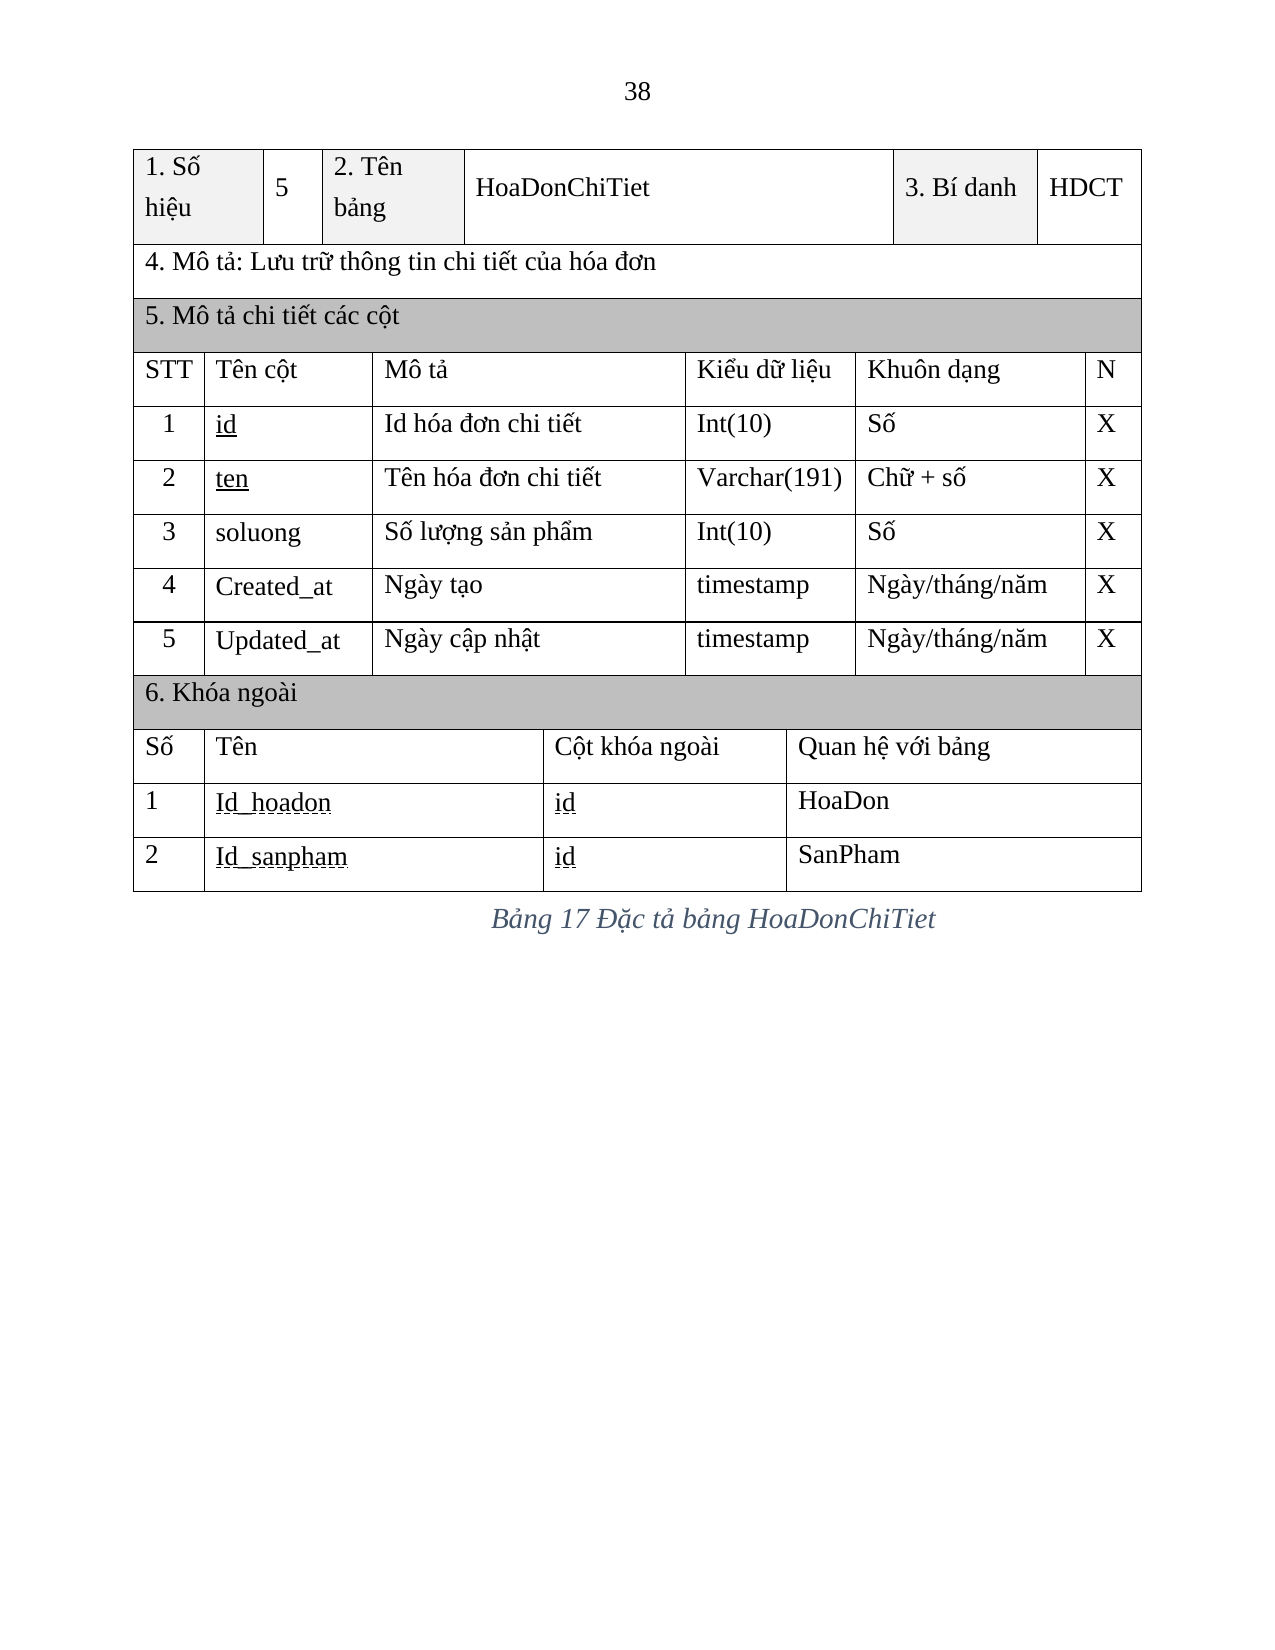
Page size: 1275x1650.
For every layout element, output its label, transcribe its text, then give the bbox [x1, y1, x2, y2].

table_cell Ngày tạo [373, 569, 685, 621]
table_header 1. Số hiệu [134, 150, 263, 244]
table_cell SanPham [787, 838, 1141, 891]
table_header 3. Bí danh [894, 150, 1037, 244]
table_cell X [1086, 569, 1141, 621]
table_cell Quan hệ với bảng [787, 730, 1141, 783]
table_cell Tên [205, 730, 543, 783]
table_cell 5 [134, 623, 204, 675]
table_cell Số lượng sản phẩm [373, 515, 685, 567]
table_cell ten [205, 461, 372, 513]
table_cell Ngày/tháng/năm [856, 569, 1085, 621]
table_cell Updated_at [205, 623, 372, 675]
table_header 2. Tên bảng [323, 150, 464, 244]
table_cell Cột khóa ngoài [544, 730, 786, 783]
table_cell Tên cột [205, 353, 372, 406]
table_header HDCT [1038, 150, 1141, 244]
table_cell timestamp [686, 569, 855, 621]
table_cell Khuôn dạng [856, 353, 1085, 406]
table_cell id [544, 784, 786, 837]
table_cell STT [134, 353, 204, 406]
table_cell id [544, 838, 786, 891]
table_cell Số [856, 515, 1085, 567]
table_cell Id_hoadon [205, 784, 543, 837]
table_cell soluong [205, 515, 372, 567]
table_cell X [1086, 461, 1141, 513]
table_header 5 [264, 150, 322, 244]
table_cell 1 [134, 784, 204, 837]
table_cell Created_at [205, 569, 372, 621]
table_cell X [1086, 515, 1141, 567]
table_cell Kiểu dữ liệu [686, 353, 855, 406]
table_cell timestamp [686, 623, 855, 675]
table_cell X [1086, 623, 1141, 675]
table_cell 2 [134, 461, 204, 513]
table_cell Id hóa đơn chi tiết [373, 407, 685, 459]
table_cell 4. Mô tả: Lưu trữ thông tin chi tiết của hóa đơn [134, 245, 1141, 298]
table_header HoaDonChiTiet [465, 150, 893, 244]
table_cell Id_sanpham [205, 838, 543, 891]
table_cell 6. Khóa ngoài [134, 676, 1141, 729]
table_cell 1 [134, 407, 204, 459]
table_cell Tên hóa đơn chi tiết [373, 461, 685, 513]
table_cell 3 [134, 515, 204, 567]
table_cell id [205, 407, 372, 459]
table_cell 4 [134, 569, 204, 621]
table_cell Mô tả [373, 353, 685, 406]
table_cell Int(10) [686, 515, 855, 567]
table_cell 5. Mô tả chi tiết các cột [134, 299, 1141, 352]
table_cell Chữ + số [856, 461, 1085, 513]
table_cell Số [134, 730, 204, 783]
table_cell Varchar(191) [686, 461, 855, 513]
table_cell Ngày cập nhật [373, 623, 685, 675]
table_cell Int(10) [686, 407, 855, 459]
table_cell X [1086, 407, 1141, 459]
text Bảng 17 Đặc tả bảng HoaDonChiTiet [491, 901, 938, 934]
table_cell Ngày/tháng/năm [856, 623, 1085, 675]
table_cell Số [856, 407, 1085, 459]
table_cell N [1086, 353, 1141, 406]
table_cell HoaDon [787, 784, 1141, 837]
table_cell 2 [134, 838, 204, 891]
